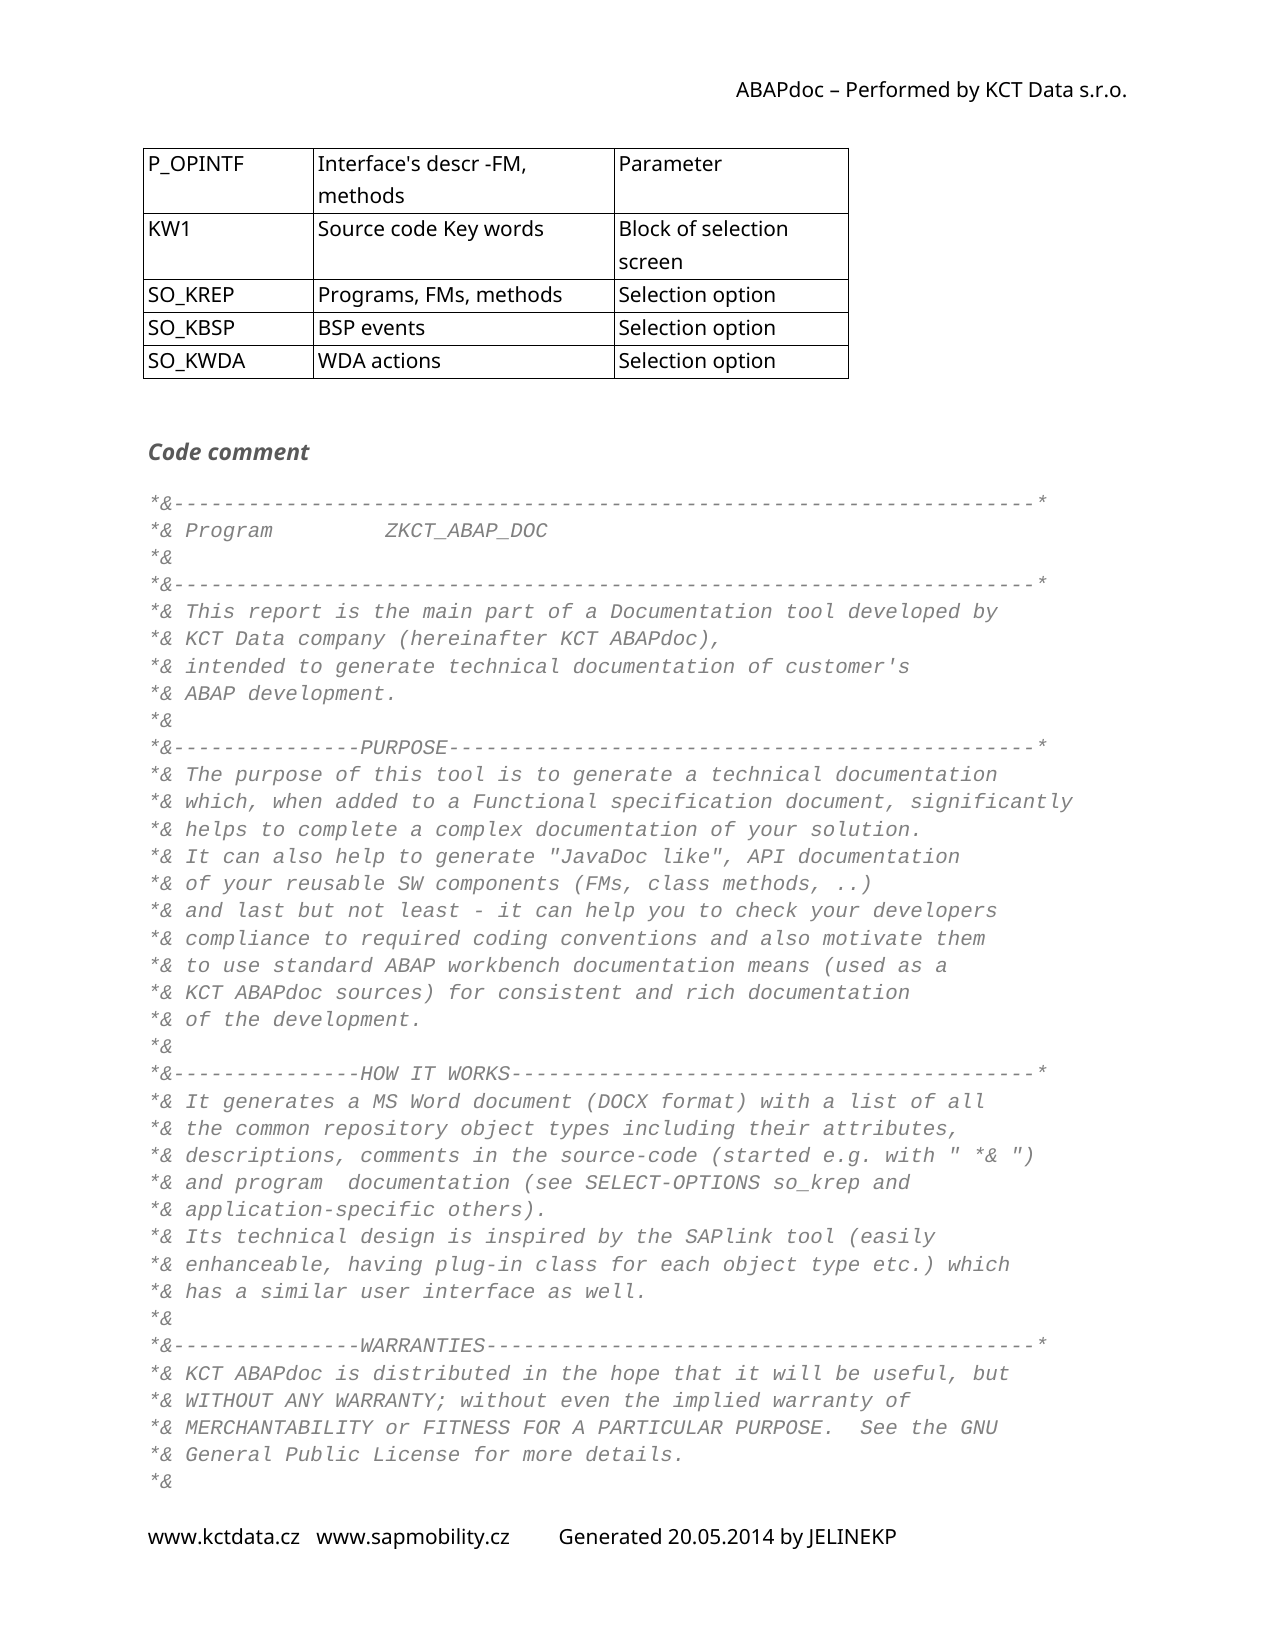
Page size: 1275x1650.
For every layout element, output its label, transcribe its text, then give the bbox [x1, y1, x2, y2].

table_cell Selection option [615, 313, 848, 345]
table_cell Source code Key words [314, 214, 614, 279]
table_cell Block of selection screen [615, 214, 848, 279]
table_cell P_OPINTF [144, 149, 313, 213]
table_cell SO_KWDA [144, 346, 313, 378]
table_cell Selection option [615, 280, 848, 312]
text Code comment [148, 436, 1127, 467]
table_cell SO_KBSP [144, 313, 313, 345]
table_cell Parameter [615, 149, 848, 213]
table_cell Programs, FMs, methods [314, 280, 614, 312]
table_cell BSP events [314, 313, 614, 345]
table_cell WDA actions [314, 346, 614, 378]
table_cell Selection option [615, 346, 848, 378]
table_cell Interface's descr -FM, methods [314, 149, 614, 213]
table_cell SO_KREP [144, 280, 313, 312]
table_cell KW1 [144, 214, 313, 279]
